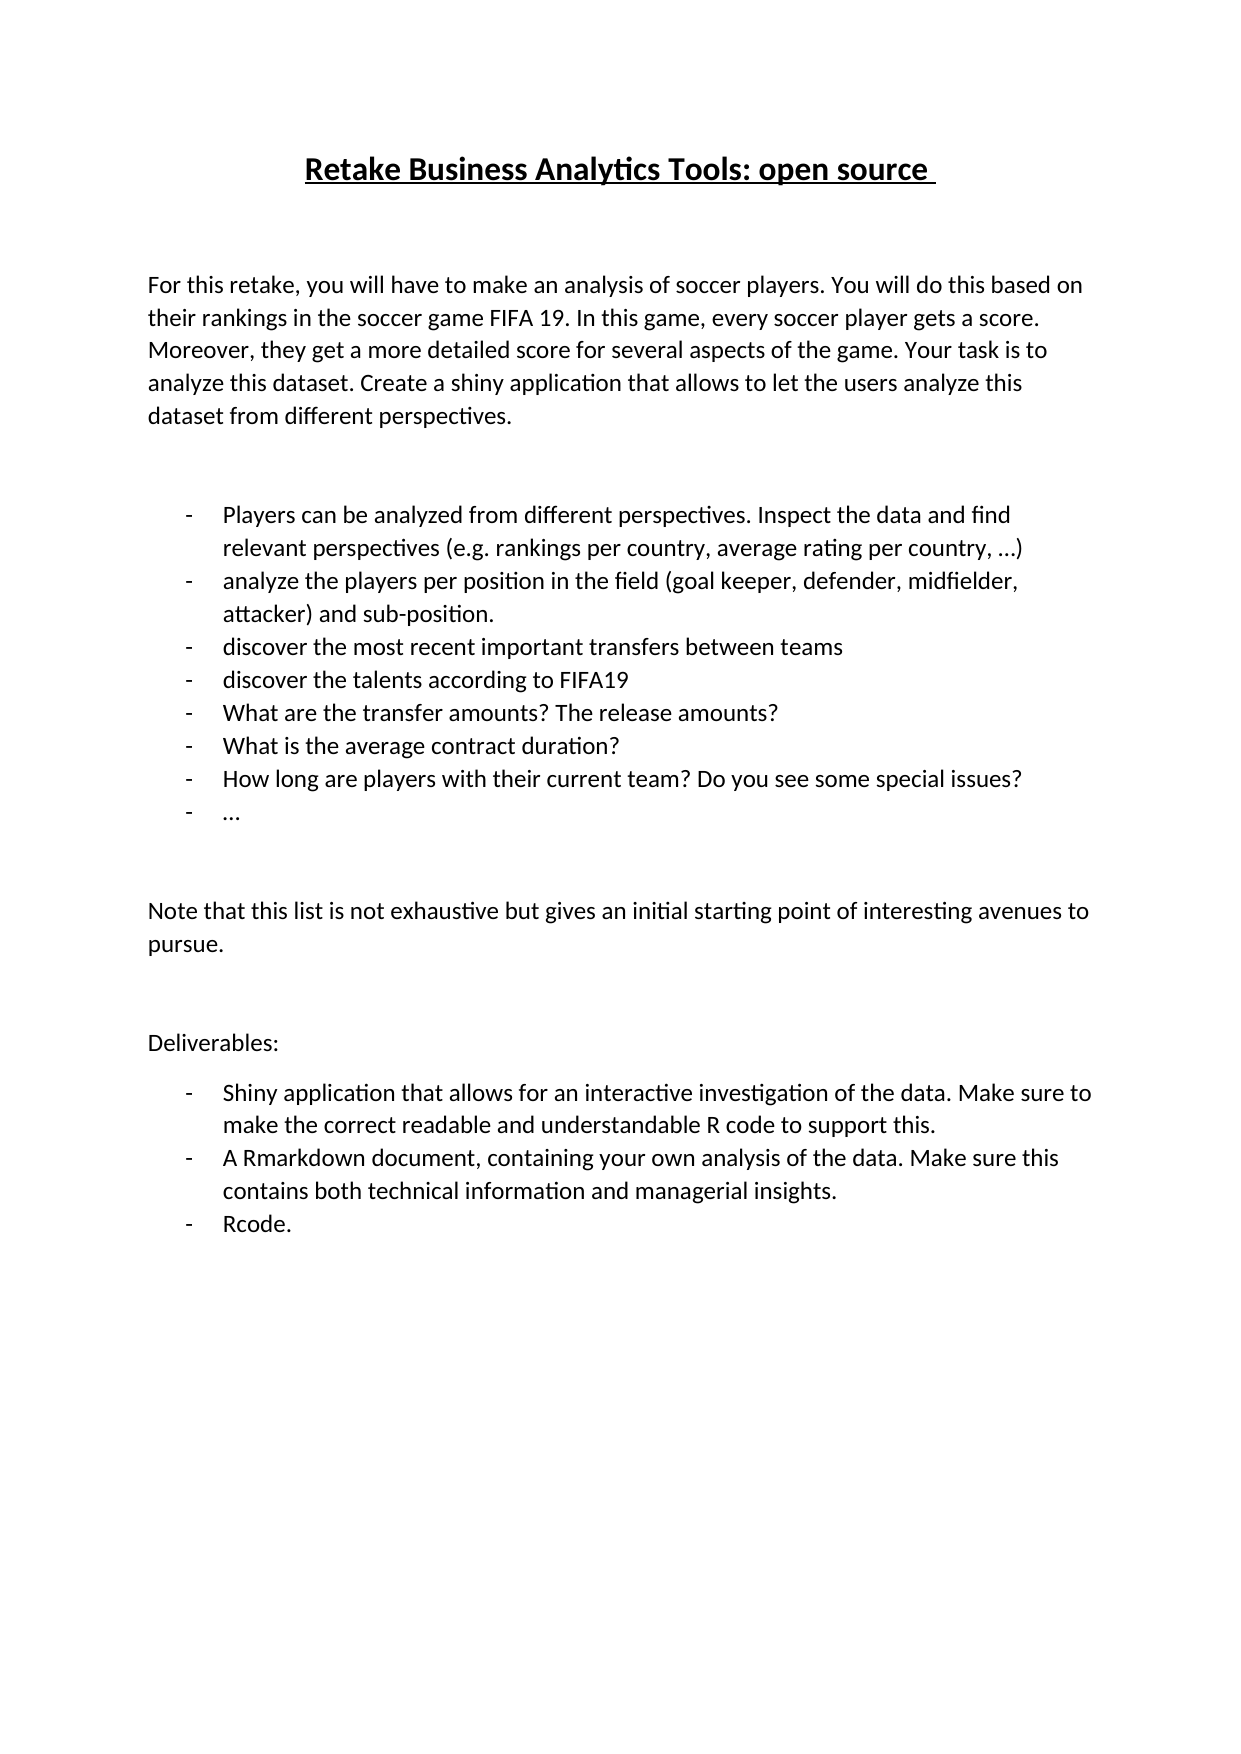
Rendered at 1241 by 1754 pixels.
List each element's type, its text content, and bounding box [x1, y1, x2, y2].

list analyze the players per position in the field (goal keeper, defender, midfielder, attacker) and sub-position. [185, 566, 1093, 629]
list … [185, 796, 1093, 826]
list What are the transfer amounts? The release amounts? [185, 697, 1093, 728]
list What is the average contract duration? [185, 730, 1093, 761]
list Rcode. [185, 1208, 1093, 1239]
list A Rmarkdown document, containing your own analysis of the data. Make sure this contains both technical information and managerial insights. [185, 1143, 1093, 1206]
list Players can be analyzed from different perspectives. Inspect the data and find relevant perspectives (e.g. rankings per country, average rating per country, …) [185, 500, 1093, 563]
list discover the most recent important transfers between teams [185, 631, 1093, 662]
text Retake Business Analytics Tools: open source [148, 148, 1093, 188]
text Deliverables: [148, 1027, 1093, 1058]
list How long are players with their current team? Do you see some special issues? [185, 763, 1093, 793]
text Note that this list is not exhaustive but gives an initial starting point of interesting avenues to pursue. [148, 895, 1093, 958]
list discover the talents according to FIFA19 [185, 664, 1093, 695]
text For this retake, you will have to make an analysis of soccer players. You will do this based on their rankings in the soccer game FIFA 19. In this game, every soccer player gets a score. Moreover, they get a more detailed score for several aspects of the game. Your task is to analyze this dataset. Create a shiny application that allows to let the users analyze this dataset from different perspectives. [148, 269, 1093, 431]
list Shiny application that allows for an interactive investigation of the data. Make sure to make the correct readable and understandable R code to support this. [185, 1077, 1093, 1140]
